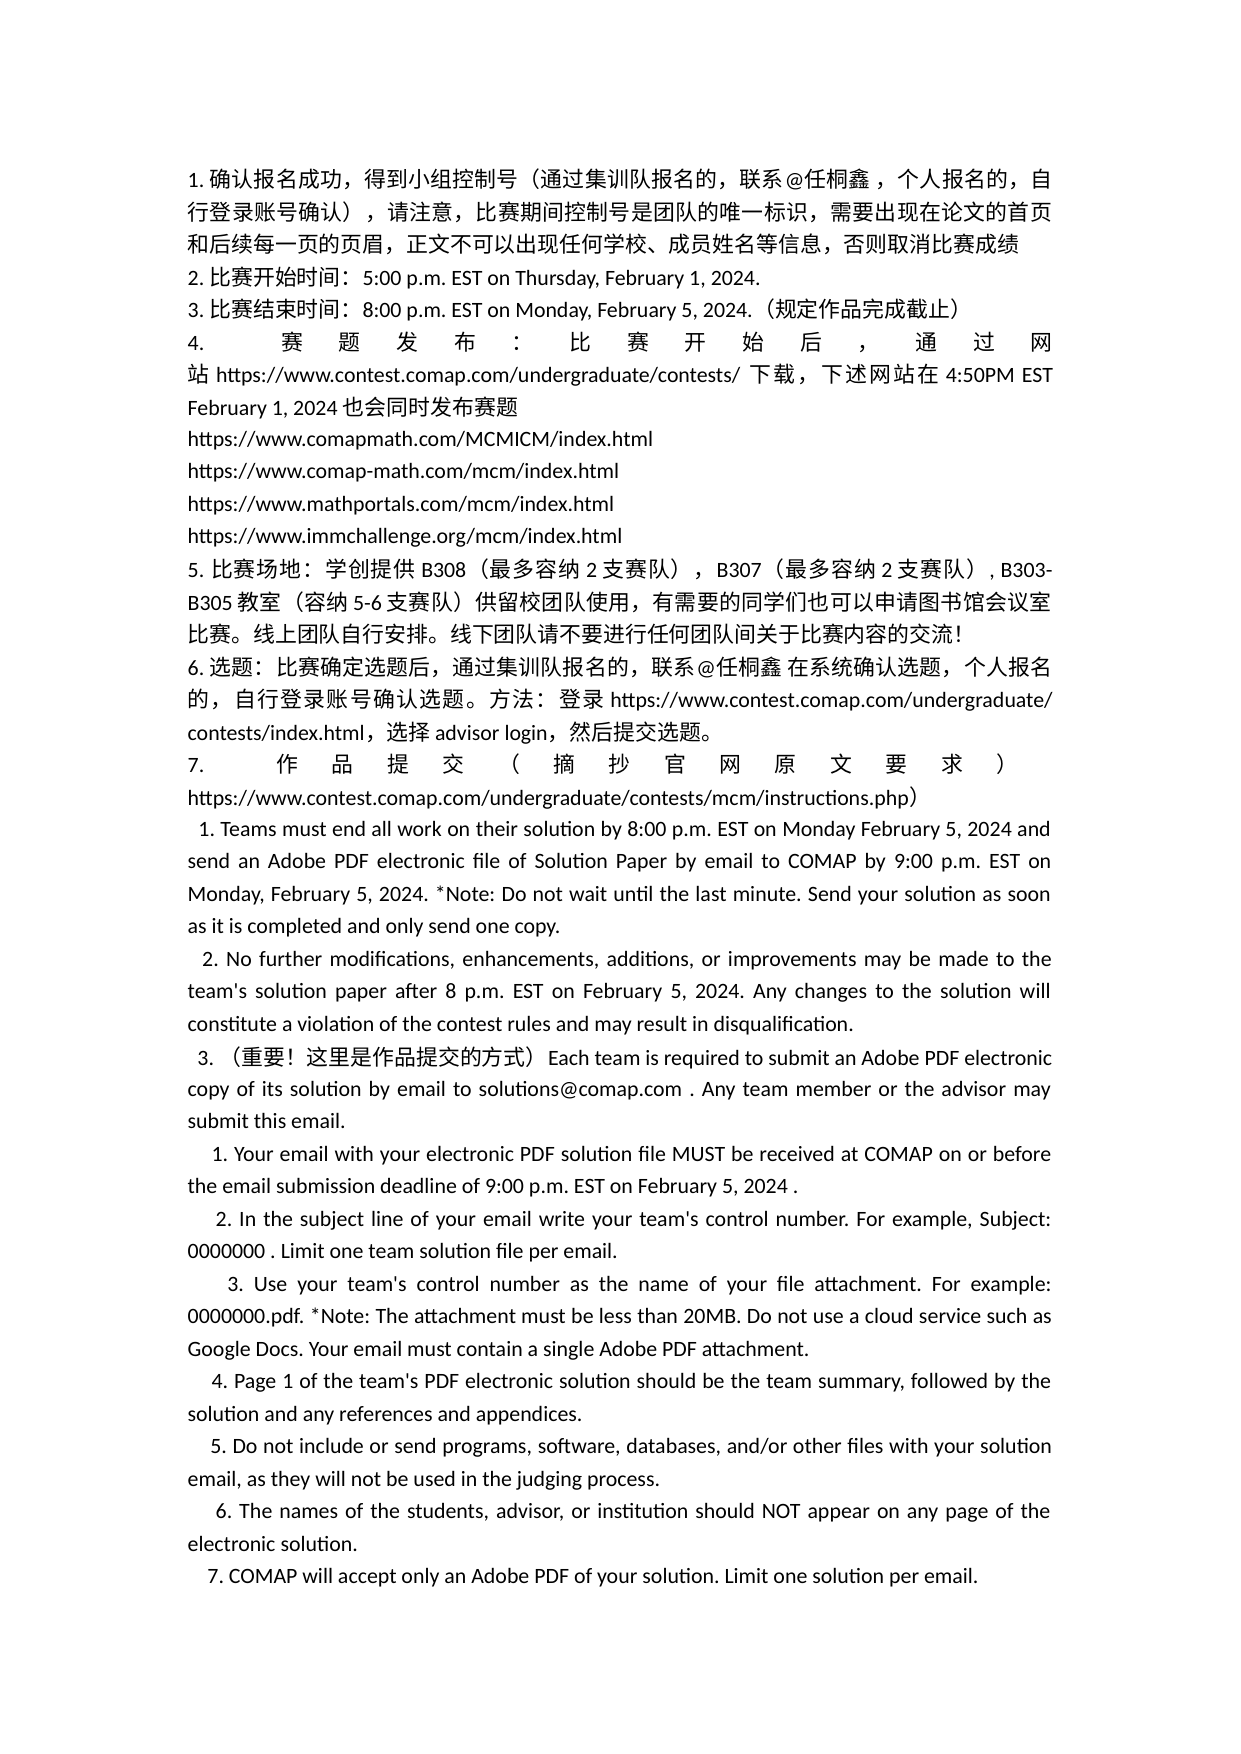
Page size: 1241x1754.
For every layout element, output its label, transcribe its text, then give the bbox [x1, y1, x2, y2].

text https://www.comap-math.com/mcm/index.html [187, 454, 1053, 487]
text 2. 比赛开始时间：5:00 p.m. EST on Thursday, February 1, 2024. [187, 259, 1053, 292]
text 6. The names of the students, advisor, or institution should NOT appear on any page of the electronic solution. [187, 1494, 1053, 1559]
text 5. 比赛场地：学创提供B308（最多容纳2支赛队），B307（最多容纳2支赛队）, B303-B305教室（容纳5-6支赛队）供留校团队使用，有需要的同学们也可以申请图书馆会议室比赛。线上团队自行安排。线下团队请不要进行任何团队间关于比赛内容的交流！ [187, 552, 1053, 649]
text 3. Use your team's control number as the name of your file attachment. For example: 0000000.pdf. *Note: The attachment must be less than 20MB. Do not use a cloud service such as Google Docs. Your email must contain a single Adobe PDF attachment. [187, 1267, 1053, 1364]
text 1. Teams must end all work on their solution by 8:00 p.m. EST on Monday February 5, 2024 and send an Adobe PDF electronic file of Solution Paper by email to COMAP by 9:00 p.m. EST on Monday, February 5, 2024. *Note: Do not wait until the last minute. Send your solution as soon as it is completed and only send one copy. [187, 812, 1053, 942]
text https://www.immchallenge.org/mcm/index.html [187, 519, 1053, 552]
text 3. 比赛结束时间：8:00 p.m. EST on Monday, February 5, 2024.（规定作品完成截止） [187, 292, 1053, 324]
text 4. 赛题发布：比赛开始后，通过网站https://www.contest.comap.com/undergraduate/contests/ 下载，下述网站在4:50PM EST February 1, 2024 也会同时发布赛题 [187, 324, 1053, 422]
text 1. 确认报名成功，得到小组控制号（通过集训队报名的，联系@任桐鑫 ，个人报名的，自行登录账号确认），请注意，比赛期间控制号是团队的唯一标识，需要出现在论文的首页和后续每一页的页眉，正文不可以出现任何学校、成员姓名等信息，否则取消比赛成绩 [187, 162, 1053, 259]
text 4. Page 1 of the team's PDF electronic solution should be the team summary, followed by the solution and any references and appendices. [187, 1364, 1053, 1429]
text 3. （重要！这里是作品提交的方式）Each team is required to submit an Adobe PDF electronic copy of its solution by email to solutions@comap.com . Any team member or the advisor may submit this email. [187, 1039, 1053, 1137]
text 7. 作品提交（摘抄官网原文要求）：https://www.contest.comap.com/undergraduate/contests/mcm/instructions.php） [187, 747, 1053, 812]
text 7. COMAP will accept only an Adobe PDF of your solution. Limit one solution per email. [187, 1559, 1053, 1592]
text 6. 选题：比赛确定选题后，通过集训队报名的，联系@任桐鑫 在系统确认选题，个人报名的，自行登录账号确认选题。方法：登录https://www.contest.comap.com/undergraduate/contests/index.html，选择advisor login，然后提交选题。 [187, 649, 1053, 747]
text 5. Do not include or send programs, software, databases, and/or other files with your solution email, as they will not be used in the judging process. [187, 1429, 1053, 1494]
text https://www.mathportals.com/mcm/index.html [187, 487, 1053, 519]
text https://www.comapmath.com/MCMICM/index.html [187, 422, 1053, 454]
text 2. In the subject line of your email write your team's control number. For example, Subject: 0000000 . Limit one team solution file per email. [187, 1202, 1053, 1267]
text 1. Your email with your electronic PDF solution file MUST be received at COMAP on or before the email submission deadline of 9:00 p.m. EST on February 5, 2024 . [187, 1137, 1053, 1202]
text 2. No further modifications, enhancements, additions, or improvements may be made to the team's solution paper after 8 p.m. EST on February 5, 2024. Any changes to the solution will constitute a violation of the contest rules and may result in disqualification. [187, 942, 1053, 1039]
